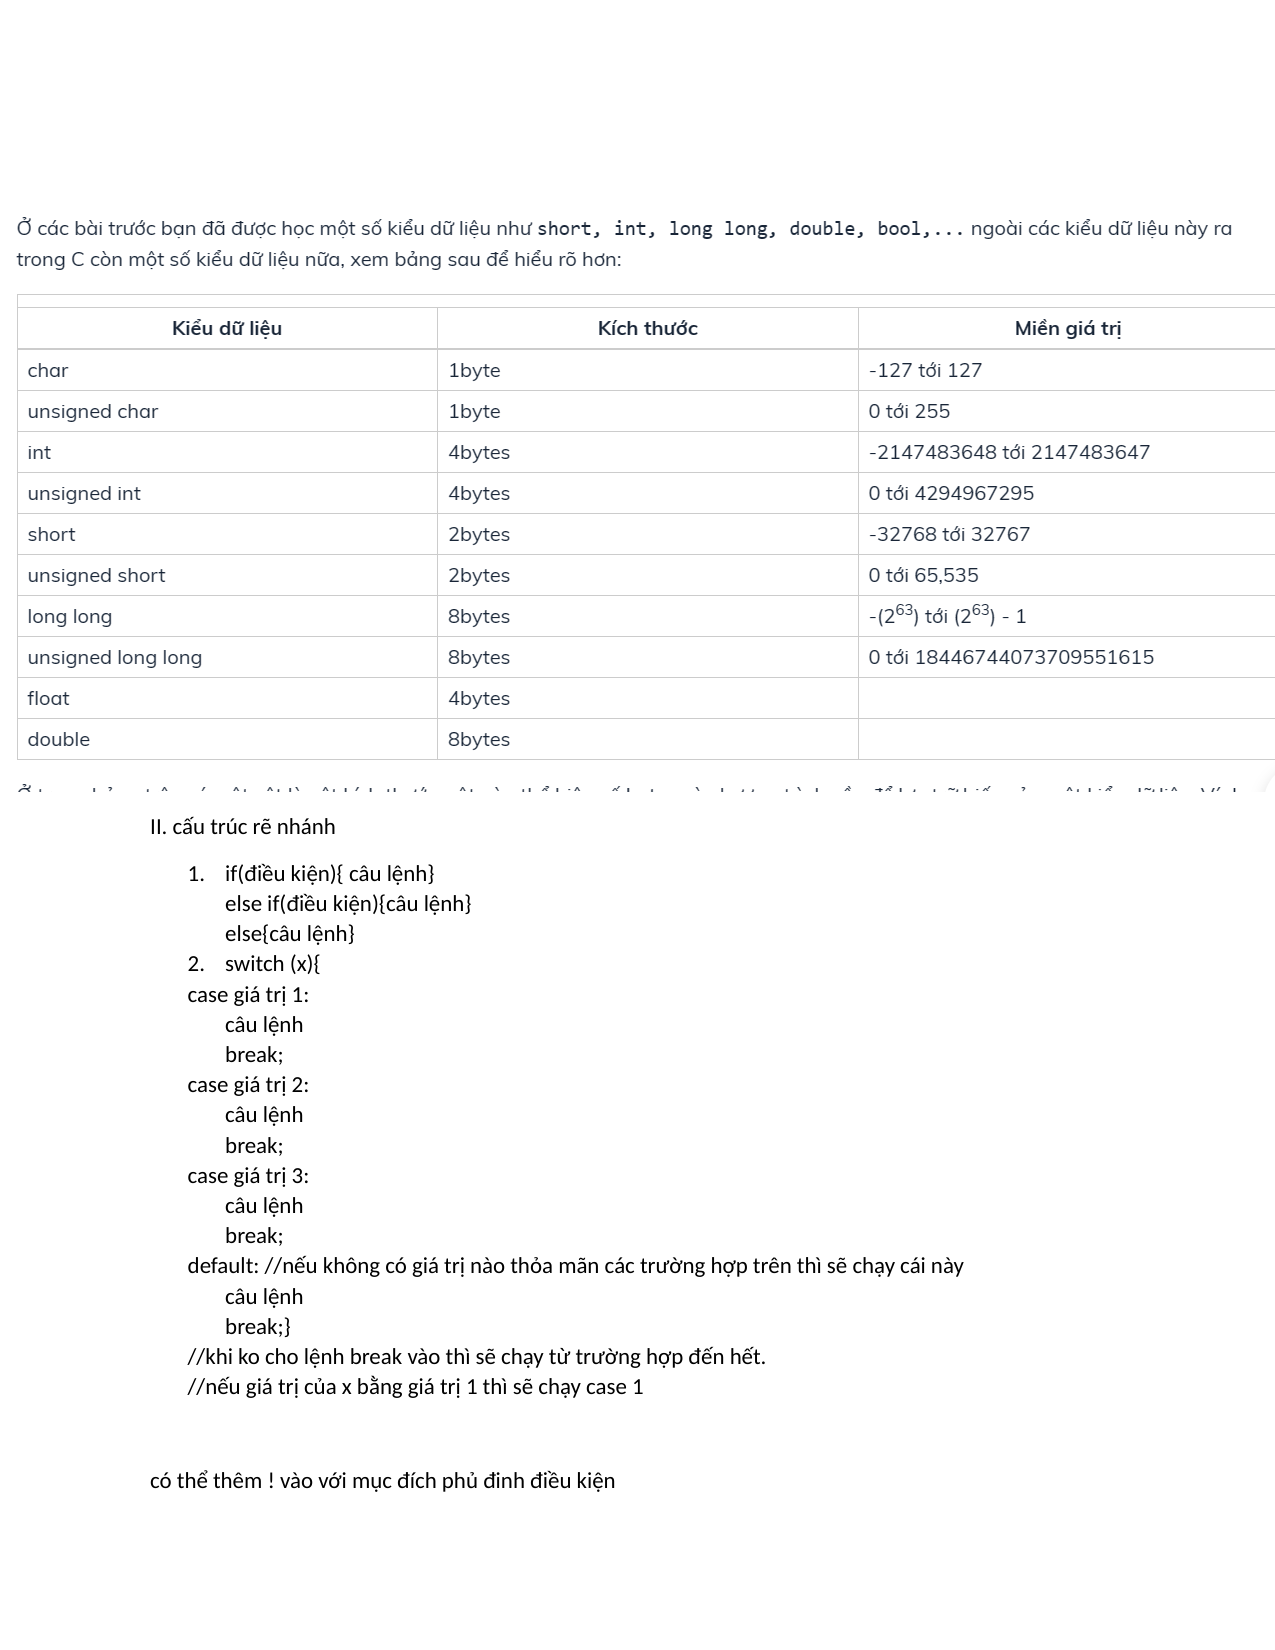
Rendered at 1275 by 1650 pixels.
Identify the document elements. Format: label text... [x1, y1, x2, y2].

list //nếu giá trị của x bằng giá trị 1 thì sẽ chạy case 1 [187, 1372, 1125, 1401]
list if(điều kiện){ câu lệnh} [187, 859, 1125, 887]
list else{câu lệnh} [225, 919, 1125, 947]
list break; [187, 1221, 1125, 1249]
list câu lệnh [187, 1282, 1125, 1310]
list break; [187, 1040, 1125, 1068]
text có thể thêm ! vào với mục đích phủ đinh điều kiện [150, 1466, 1125, 1494]
picture [3, 196, 1275, 792]
list break; [187, 1131, 1125, 1159]
list câu lệnh [187, 1191, 1125, 1219]
list case giá trị 3: [187, 1161, 1125, 1189]
list //khi ko cho lệnh break vào thì sẽ chạy từ trường hợp đến hết. [187, 1342, 1125, 1370]
list case giá trị 1: [187, 980, 1125, 1008]
list câu lệnh [187, 1010, 1125, 1038]
list câu lệnh [187, 1101, 1125, 1129]
list case giá trị 2: [187, 1070, 1125, 1098]
text II. cấu trúc rẽ nhánh [150, 792, 1125, 840]
list else if(điều kiện){câu lệnh} [225, 889, 1125, 917]
list break;} [187, 1312, 1125, 1340]
list switch (x){ [187, 949, 1125, 978]
list default: //nếu không có giá trị nào thỏa mãn các trường hợp trên thì sẽ chạy cái này [187, 1252, 1125, 1280]
